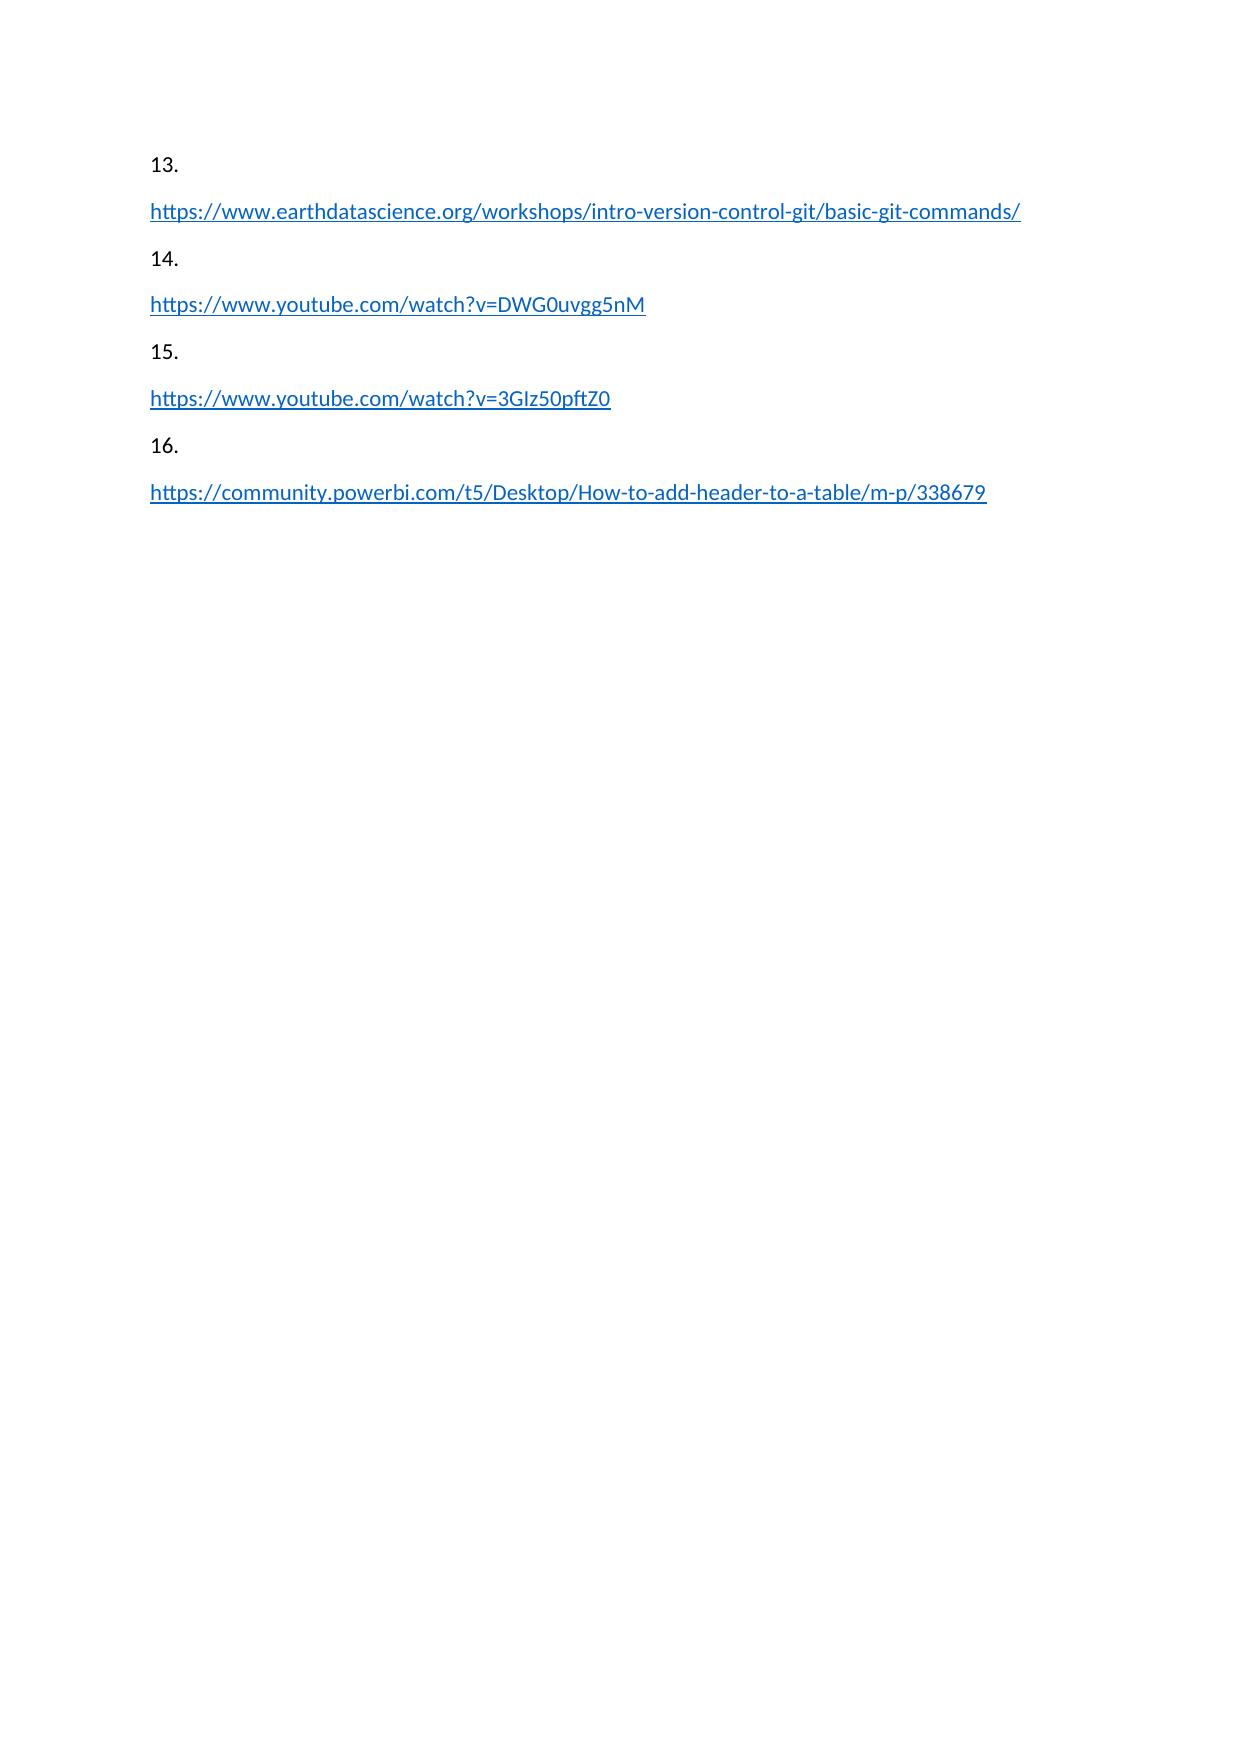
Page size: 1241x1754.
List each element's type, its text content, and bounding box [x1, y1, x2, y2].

text 16. [150, 431, 1090, 459]
text https://www.youtube.com/watch?v=3GIz50pftZ0 [150, 384, 1090, 412]
text 14. [150, 244, 1090, 272]
text 13. [150, 150, 1090, 178]
text https://www.earthdatascience.org/workshops/intro-version-control-git/basic-git-commands/ [150, 197, 1090, 225]
text https://www.youtube.com/watch?v=DWG0uvgg5nM [150, 291, 1090, 319]
text 15. [150, 337, 1090, 366]
text https://community.powerbi.com/t5/Desktop/How-to-add-header-to-a-table/m-p/338679 [150, 478, 1090, 506]
